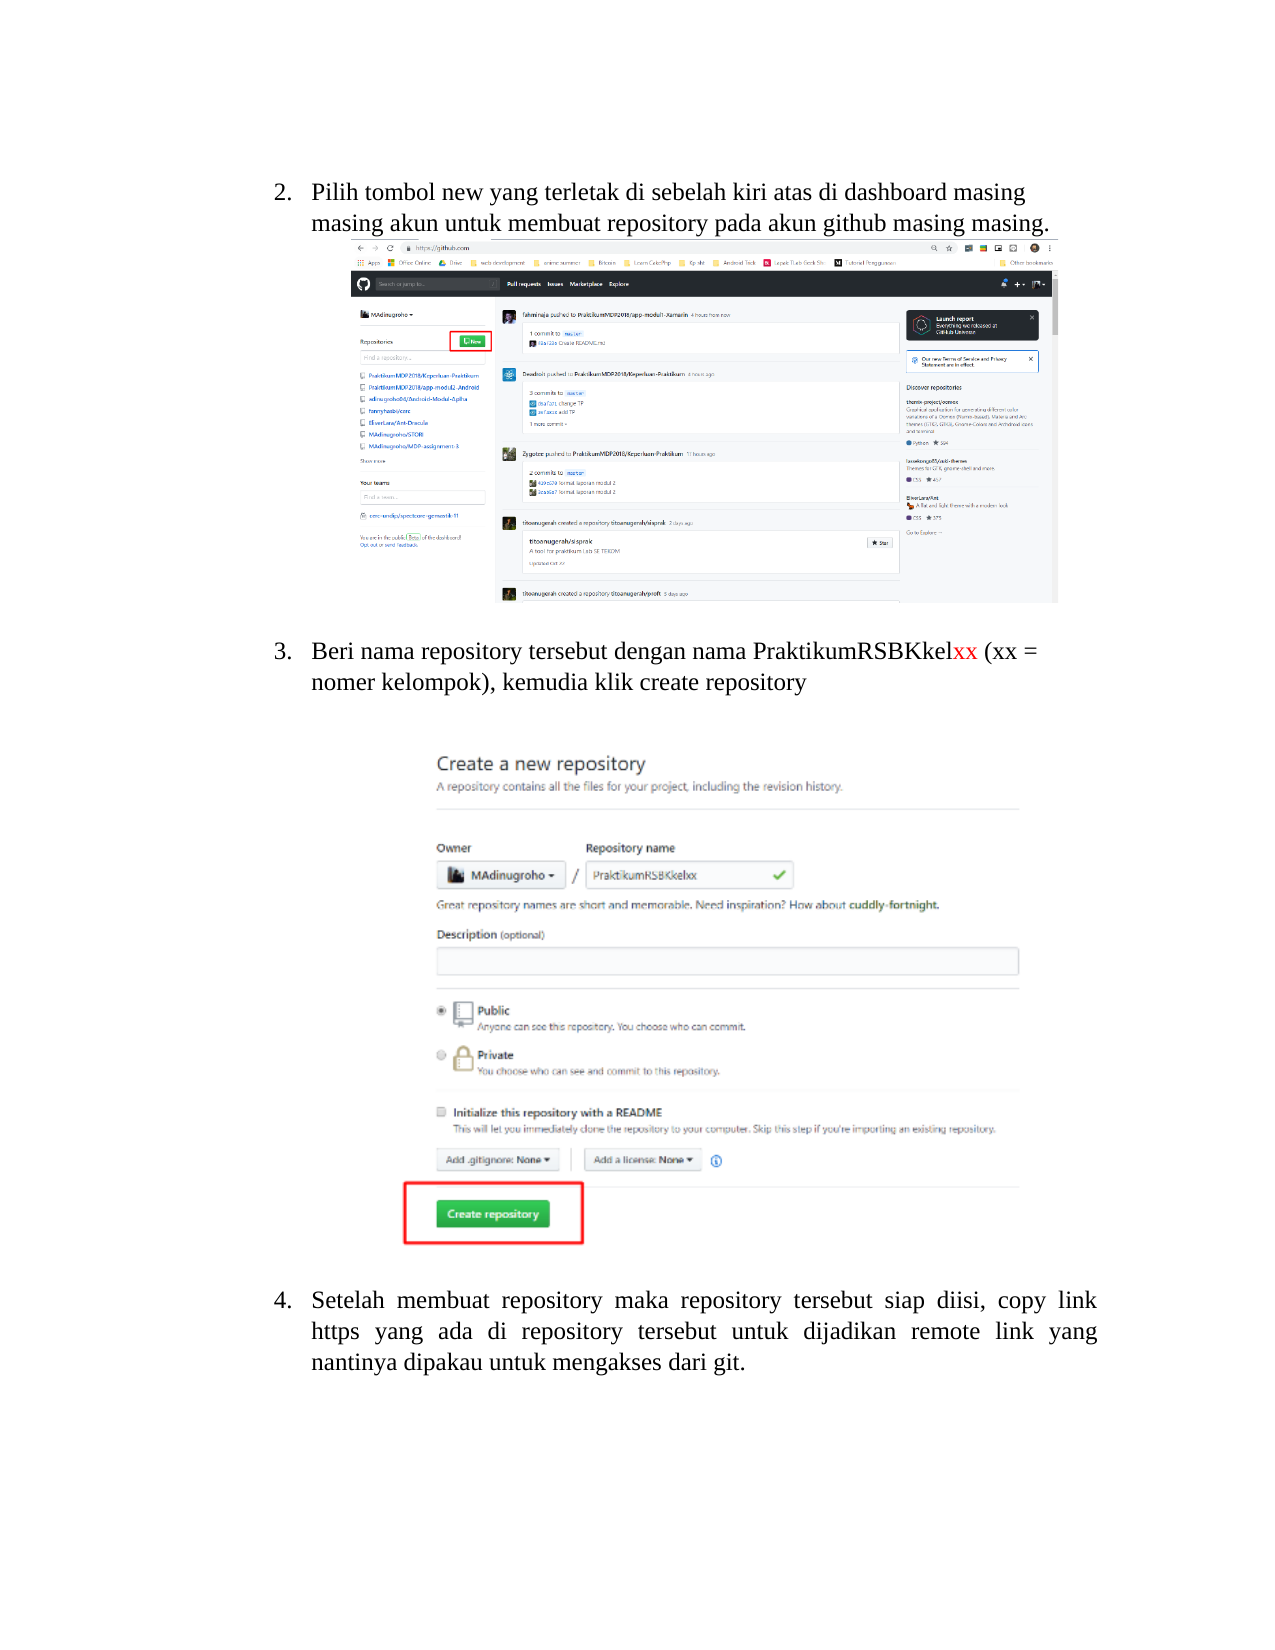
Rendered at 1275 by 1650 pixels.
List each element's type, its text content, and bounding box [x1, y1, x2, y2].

list Pilih tombol new yang terletak di sebelah kiri atas di dashboard masing masing akun untuk membuat repository pada akun github masing masing. [274, 177, 1098, 237]
list Beri nama repository tersebut dengan nama PraktikumRSBKkelxx (xx = nomer kelompok), kemudia klik create repository [274, 636, 1098, 696]
picture [360, 729, 1049, 1252]
picture [351, 239, 1059, 603]
list Setelah membuat repository maka repository tersebut siap diisi, copy link https yang ada di repository tersebut untuk dijadikan remote link yang nantinya dipakau untuk mengakses dari git. [274, 1285, 1098, 1376]
